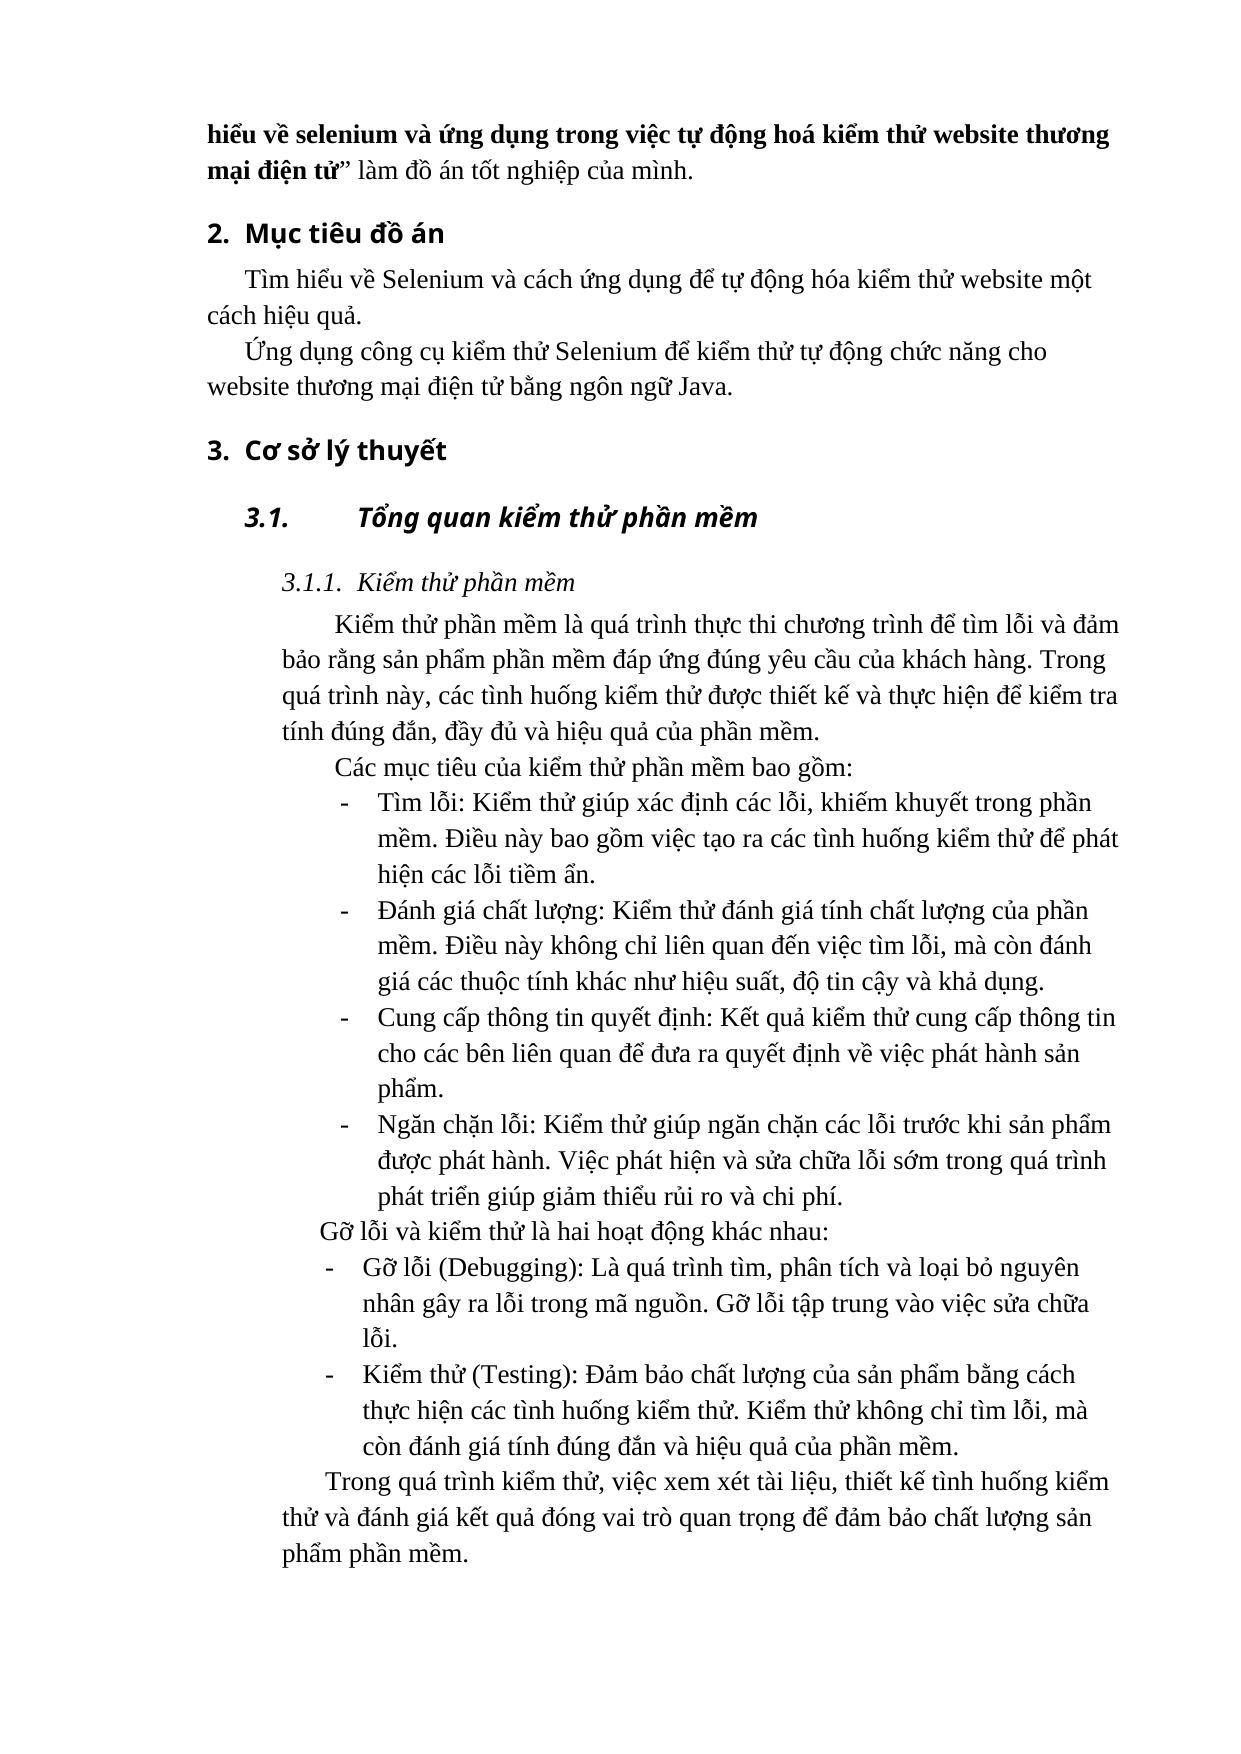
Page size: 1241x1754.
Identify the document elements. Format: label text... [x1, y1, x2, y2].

list Tìm lỗi: Kiểm thử giúp xác định các lỗi, khiếm khuyết trong phần mềm. Điều này bao gồm việc tạo ra các tình huống kiểm thử để phát hiện các lỗi tiềm ẩn. [340, 787, 1122, 889]
text Trong quá trình kiểm thử, việc xem xét tài liệu, thiết kế tình huống kiểm thử và đánh giá kết quả đóng vai trò quan trọng để đảm bảo chất lượng sản phẩm phần mềm. [282, 1465, 1122, 1568]
subtitle Tổng quan kiểm thử phần mềm [244, 498, 1122, 535]
list Cung cấp thông tin quyết định: Kết quả kiểm thử cung cấp thông tin cho các bên liên quan để đưa ra quyết định về việc phát hành sản phẩm. [340, 1001, 1122, 1103]
list Đánh giá chất lượng: Kiểm thử đánh giá tính chất lượng của phần mềm. Điều này không chỉ liên quan đến việc tìm lỗi, mà còn đánh giá các thuộc tính khác như hiệu suất, độ tin cậy và khả dụng. [340, 894, 1122, 996]
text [207, 118, 1122, 185]
list Kiểm thử (Testing): Đảm bảo chất lượng của sản phẩm bằng cách thực hiện các tình huống kiểm thử. Kiểm thử không chỉ tìm lỗi, mà còn đánh giá tính đúng đắn và hiệu quả của phần mềm. [325, 1358, 1122, 1461]
text Ứng dụng công cụ kiểm thử Selenium để kiểm thử tự động chức năng cho website thương mại điện tử bằng ngôn ngữ Java. [207, 335, 1122, 402]
text Kiểm thử phần mềm là quá trình thực thi chương trình để tìm lỗi và đảm bảo rằng sản phẩm phần mềm đáp ứng đúng yêu cầu của khách hàng. Trong quá trình này, các tình huống kiểm thử được thiết kế và thực hiện để kiểm tra tính đúng đắn, đầy đủ và hiệu quả của phần mềm. [282, 608, 1122, 746]
list Ngăn chặn lỗi: Kiểm thử giúp ngăn chặn các lỗi trước khi sản phẩm được phát hành. Việc phát hiện và sửa chữa lỗi sớm trong quá trình phát triển giúp giảm thiểu rủi ro và chi phí. [340, 1108, 1122, 1211]
text Gỡ lỗi và kiểm thử là hai hoạt động khác nhau: [282, 1215, 1122, 1246]
subtitle Mục tiêu đồ án [207, 214, 1122, 251]
subtitle Cơ sở lý thuyết [207, 431, 1122, 468]
text Các mục tiêu của kiểm thử phần mềm bao gồm: [282, 751, 1122, 782]
subtitle Kiểm thử phần mềm [282, 566, 1122, 597]
list Gỡ lỗi (Debugging): Là quá trình tìm, phân tích và loại bỏ nguyên nhân gây ra lỗi trong mã nguồn. Gỡ lỗi tập trung vào việc sửa chữa lỗi. [325, 1251, 1122, 1354]
text Tìm hiểu về Selenium và cách ứng dụng để tự động hóa kiểm thử website một cách hiệu quả. [207, 263, 1122, 330]
